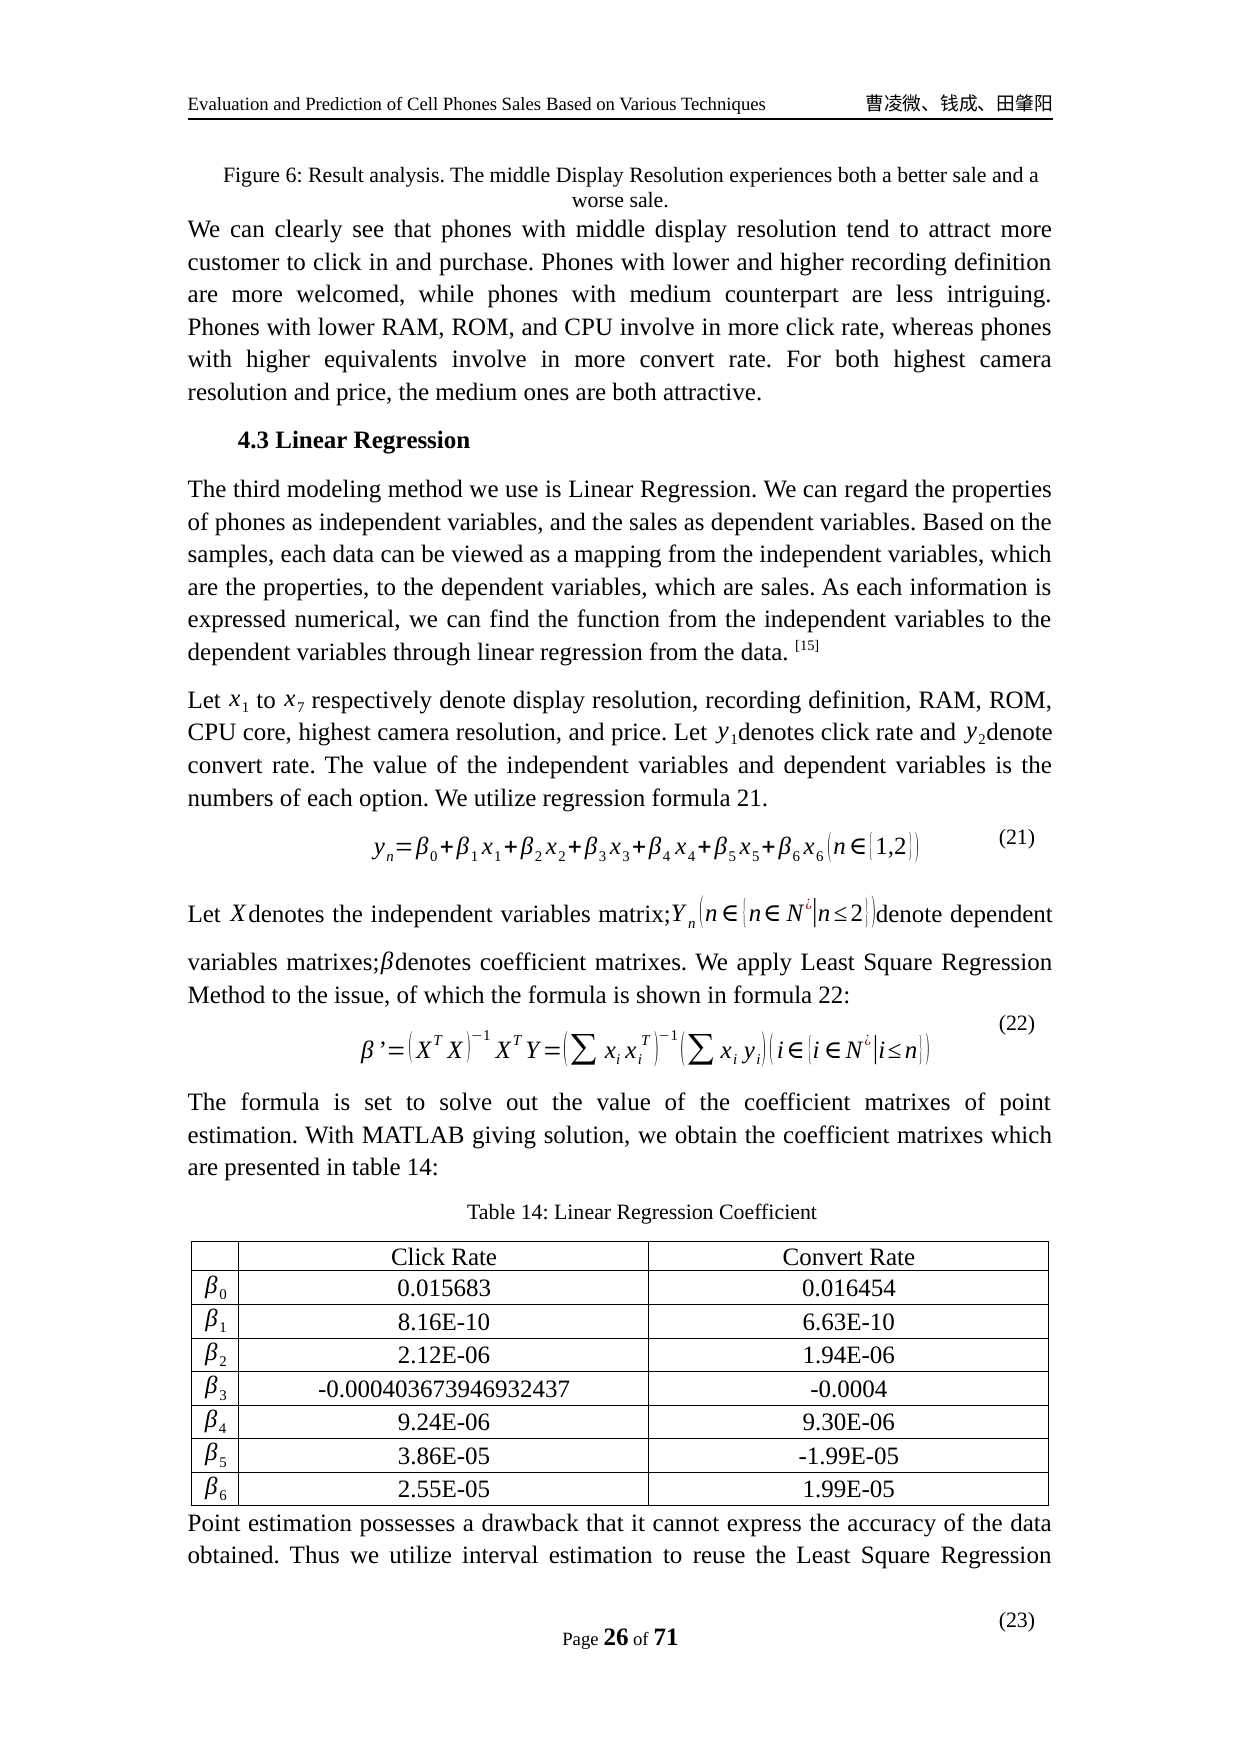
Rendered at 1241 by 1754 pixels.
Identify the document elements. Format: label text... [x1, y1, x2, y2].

table_cell [192, 1271, 238, 1304]
table_header Convert Rate [649, 1242, 1048, 1270]
table_cell -0.0004 [649, 1372, 1048, 1404]
table_cell -1.99E-05 [649, 1439, 1048, 1472]
table_header [192, 1242, 238, 1270]
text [187, 1506, 1053, 1571]
text The third modeling method we use is Linear Regression. We can regard the properties of phones as independent variables, and the sales as dependent variables. Based on the samples, each data can be viewed as a mapping from the independent variables, which are the properties, to the dependent variables, which are sales. As each information is expressed numerical, we can find the function from the independent variables to the dependent variables through linear regression from the data. [15] [187, 472, 1053, 667]
table_cell 2.12E-06 [239, 1339, 648, 1371]
table_cell 1.99E-05 [649, 1473, 1048, 1505]
text Table 14: Linear Regression Coefficient [187, 1199, 1053, 1224]
table_cell 0.016454 [649, 1271, 1048, 1304]
table_cell 0.015683 [239, 1271, 648, 1304]
table_cell [192, 1372, 238, 1404]
table_cell [192, 1339, 238, 1371]
table_cell 9.24E-06 [239, 1406, 648, 1438]
table_cell 8.16E-10 [239, 1305, 648, 1337]
table_header Click Rate [239, 1242, 648, 1270]
table_cell [192, 1406, 238, 1438]
table_cell -0.000403673946932437 [239, 1372, 648, 1404]
text Let to respectively denote display resolution, recording definition, RAM, ROM, CPU core, highest camera resolution, and price. Let denotes click rate and denote convert rate. The value of the independent variables and dependent variables is the numbers of each option. We utilize regression formula 21. [187, 684, 1053, 814]
table_cell [192, 1305, 238, 1337]
table_cell 2.55E-05 [239, 1473, 648, 1505]
list Linear Regression [238, 424, 1053, 456]
text Figure 6: Result analysis. The middle Display Resolution experiences both a better sale and a worse sale. [187, 162, 1053, 212]
table_cell 6.63E-10 [649, 1305, 1048, 1337]
text We can clearly see that phones with middle display resolution tend to attract more customer to click in and purchase. Phones with lower and higher recording definition are more welcomed, while phones with medium counterpart are less intriguing. Phones with lower RAM, ROM, and CPU involve in more click rate, whereas phones with higher equivalents involve in more convert rate. For both highest camera resolution and price, the medium ones are both attractive. [187, 212, 1053, 407]
text Let denotes the independent variables matrix;denote dependent variables matrixes;denotes coefficient matrixes. We apply Least Square Regression Method to the issue, of which the formula is shown in formula 22: [187, 881, 1053, 1011]
table_cell 3.86E-05 [239, 1439, 648, 1472]
text The formula is set to solve out the value of the coefficient matrixes of point estimation. With MATLAB giving solution, we obtain the coefficient matrixes which are presented in table 14: [187, 1085, 1053, 1183]
table_cell 1.94E-06 [649, 1339, 1048, 1371]
table_cell [192, 1473, 238, 1505]
table_cell [192, 1439, 238, 1472]
table_cell 9.30E-06 [649, 1406, 1048, 1438]
